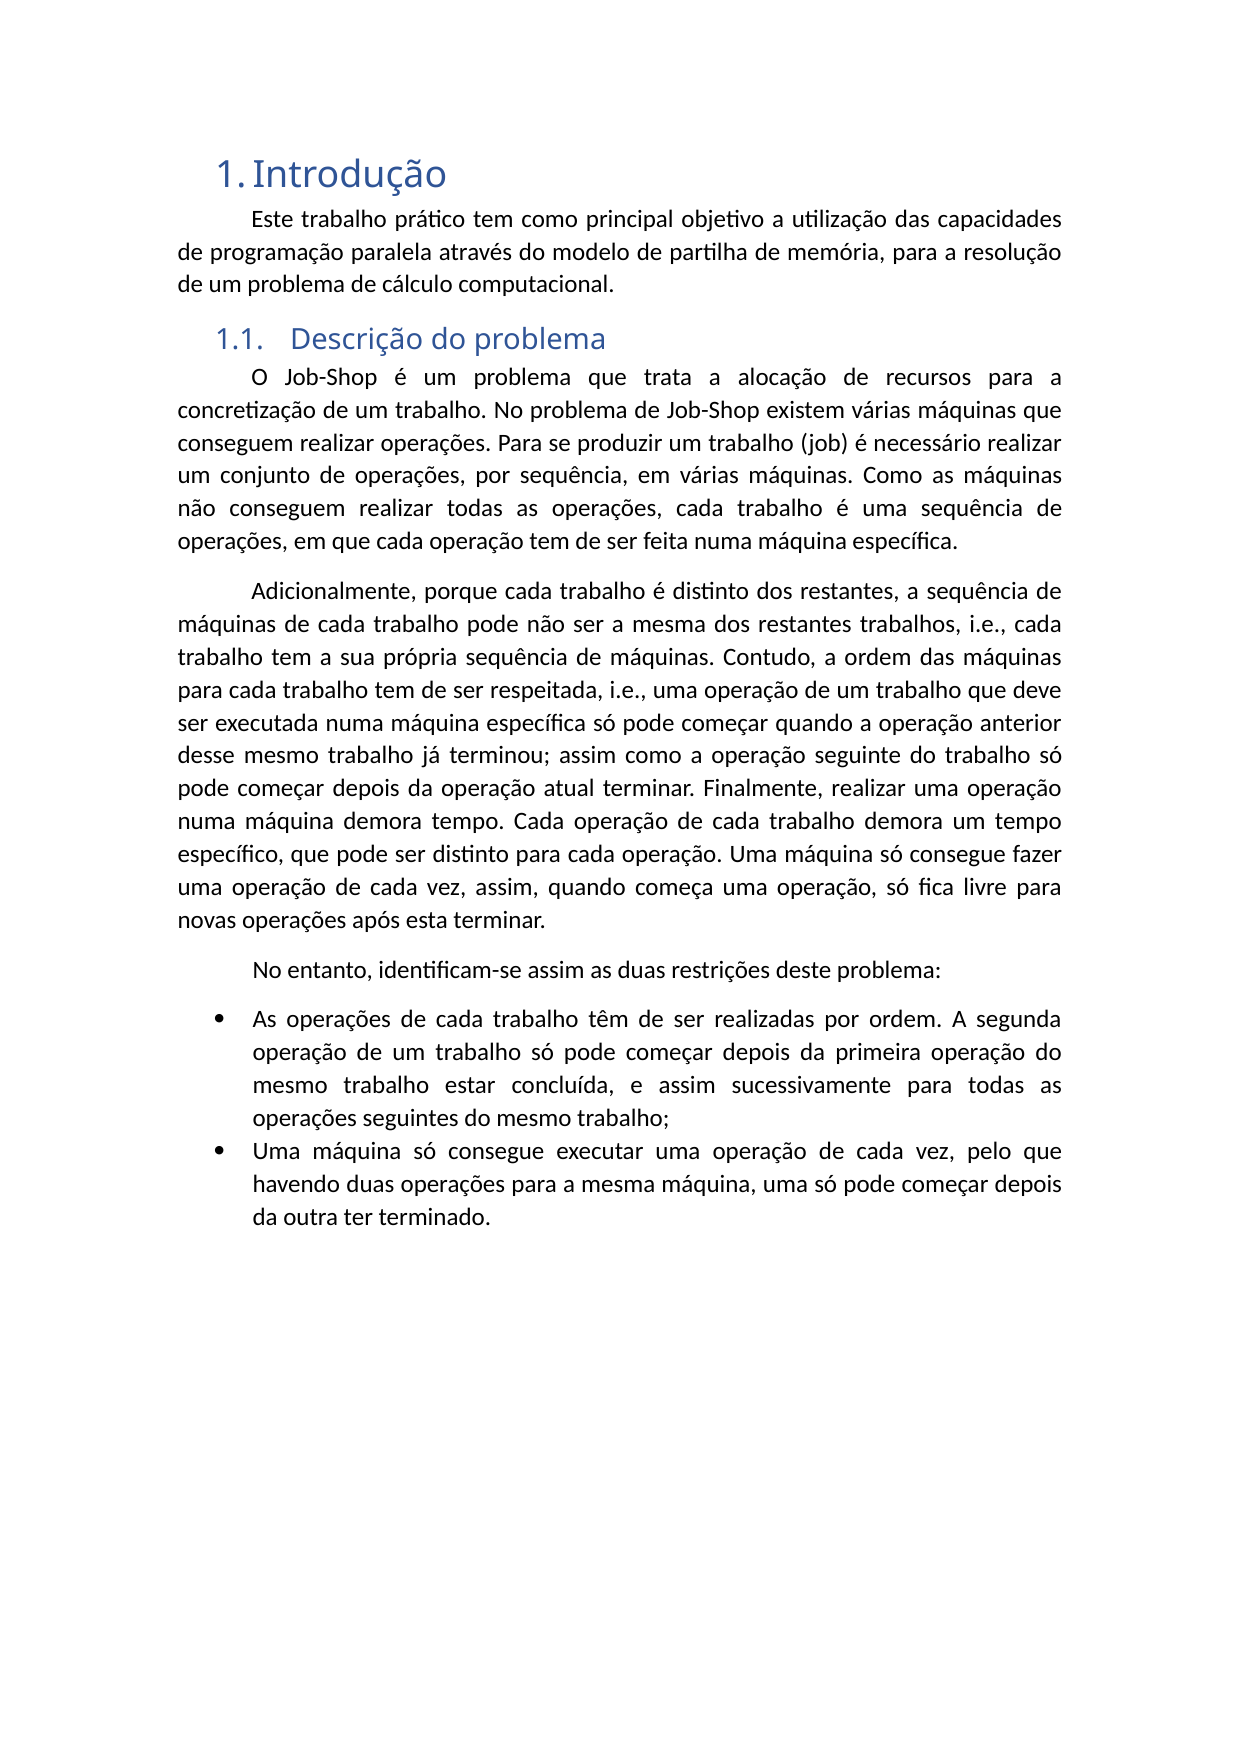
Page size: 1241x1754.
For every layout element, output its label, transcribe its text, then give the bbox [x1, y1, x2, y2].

text Este trabalho prático tem como principal objetivo a utilização das capacidades de programação paralela através do modelo de partilha de memória, para a resolução de um problema de cálculo computacional. [177, 203, 1063, 299]
subtitle Descrição do problema [215, 318, 1063, 358]
text No entanto, identificam-se assim as duas restrições deste problema: [178, 954, 1063, 984]
text O Job-Shop é um problema que trata a alocação de recursos para a concretização de um trabalho. No problema de Job-Shop existem várias máquinas que conseguem realizar operações. Para se produzir um trabalho (job) é necessário realizar um conjunto de operações, por sequência, em várias máquinas. Como as máquinas não conseguem realizar todas as operações, cada trabalho é uma sequência de operações, em que cada operação tem de ser feita numa máquina específica. [177, 361, 1063, 556]
subtitle Introdução [215, 148, 1063, 199]
text Adicionalmente, porque cada trabalho é distinto dos restantes, a sequência de máquinas de cada trabalho pode não ser a mesma dos restantes trabalhos, i.e., cada trabalho tem a sua própria sequência de máquinas. Contudo, a ordem das máquinas para cada trabalho tem de ser respeitada, i.e., uma operação de um trabalho que deve ser executada numa máquina específica só pode começar quando a operação anterior desse mesmo trabalho já terminou; assim como a operação seguinte do trabalho só pode começar depois da operação atual terminar. Finalmente, realizar uma operação numa máquina demora tempo. Cada operação de cada trabalho demora um tempo específico, que pode ser distinto para cada operação. Uma máquina só consegue fazer uma operação de cada vez, assim, quando começa uma operação, só fica livre para novas operações após esta terminar. [177, 575, 1063, 935]
list As operações de cada trabalho têm de ser realizadas por ordem. A segunda operação de um trabalho só pode começar depois da primeira operação do mesmo trabalho estar concluída, e assim sucessivamente para todas as operações seguintes do mesmo trabalho; [215, 1003, 1063, 1133]
